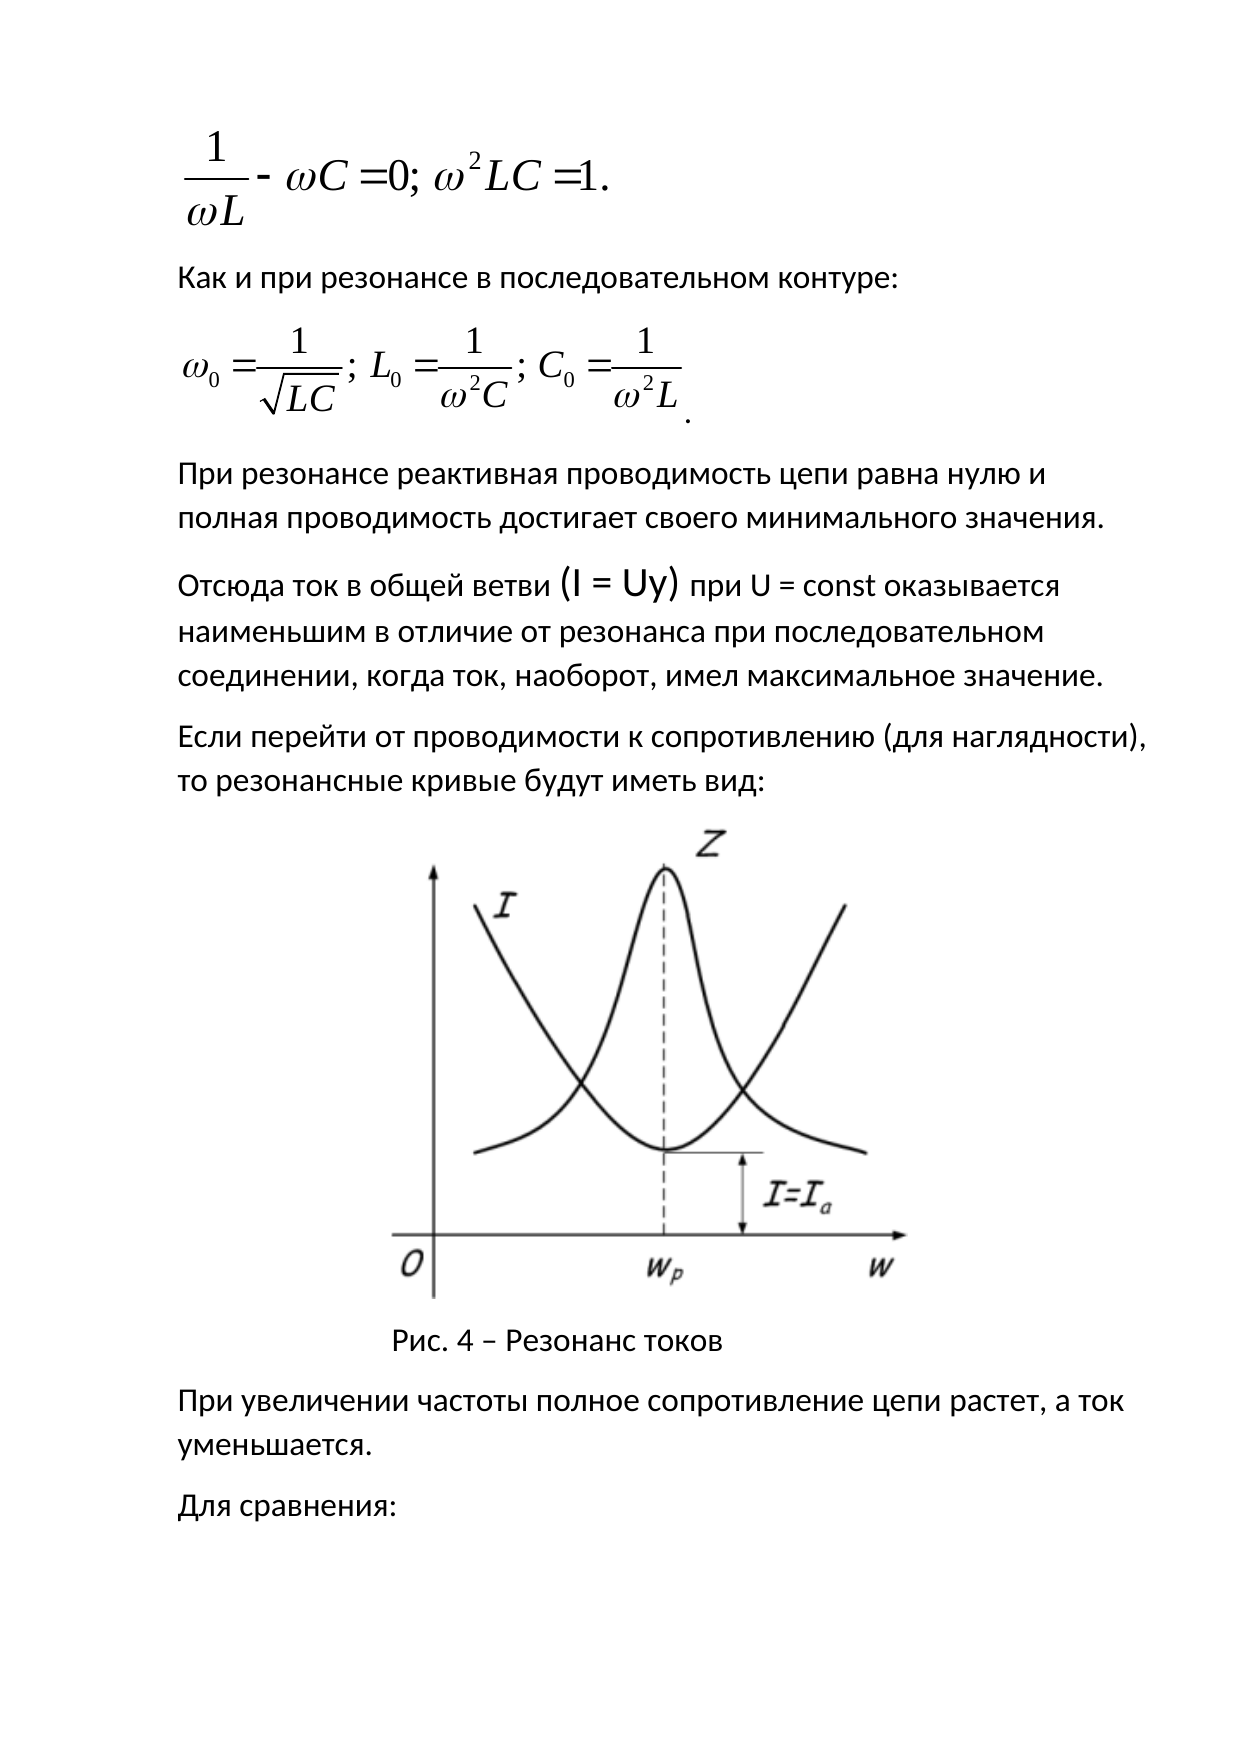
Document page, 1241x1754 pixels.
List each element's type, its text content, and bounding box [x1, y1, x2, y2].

text Если перейти от проводимости к сопротивлению (для наглядности), то резонансные кривые будут иметь вид: [177, 715, 1152, 800]
text Как и при резонансе в последовательном контуре: [177, 256, 1152, 297]
text При увеличении частоты полное сопротивление цепи растет, а ток уменьшается. [177, 1379, 1152, 1464]
text Для сравнения: [177, 1484, 1152, 1524]
text Рис. 4 – Резонанс токов [177, 1318, 1152, 1359]
text Отсюда ток в общей ветви (I = Uy) при U = const оказывается наименьшим в отличие от резонанса при последовательном соединении, когда ток, наоборот, имел максимальное значение. [177, 556, 1152, 695]
text При резонансе реактивная проводимость цепи равна нулю и полная проводимость достигает своего минимального значения. [177, 452, 1152, 536]
picture [391, 819, 908, 1299]
text . [177, 316, 1152, 432]
